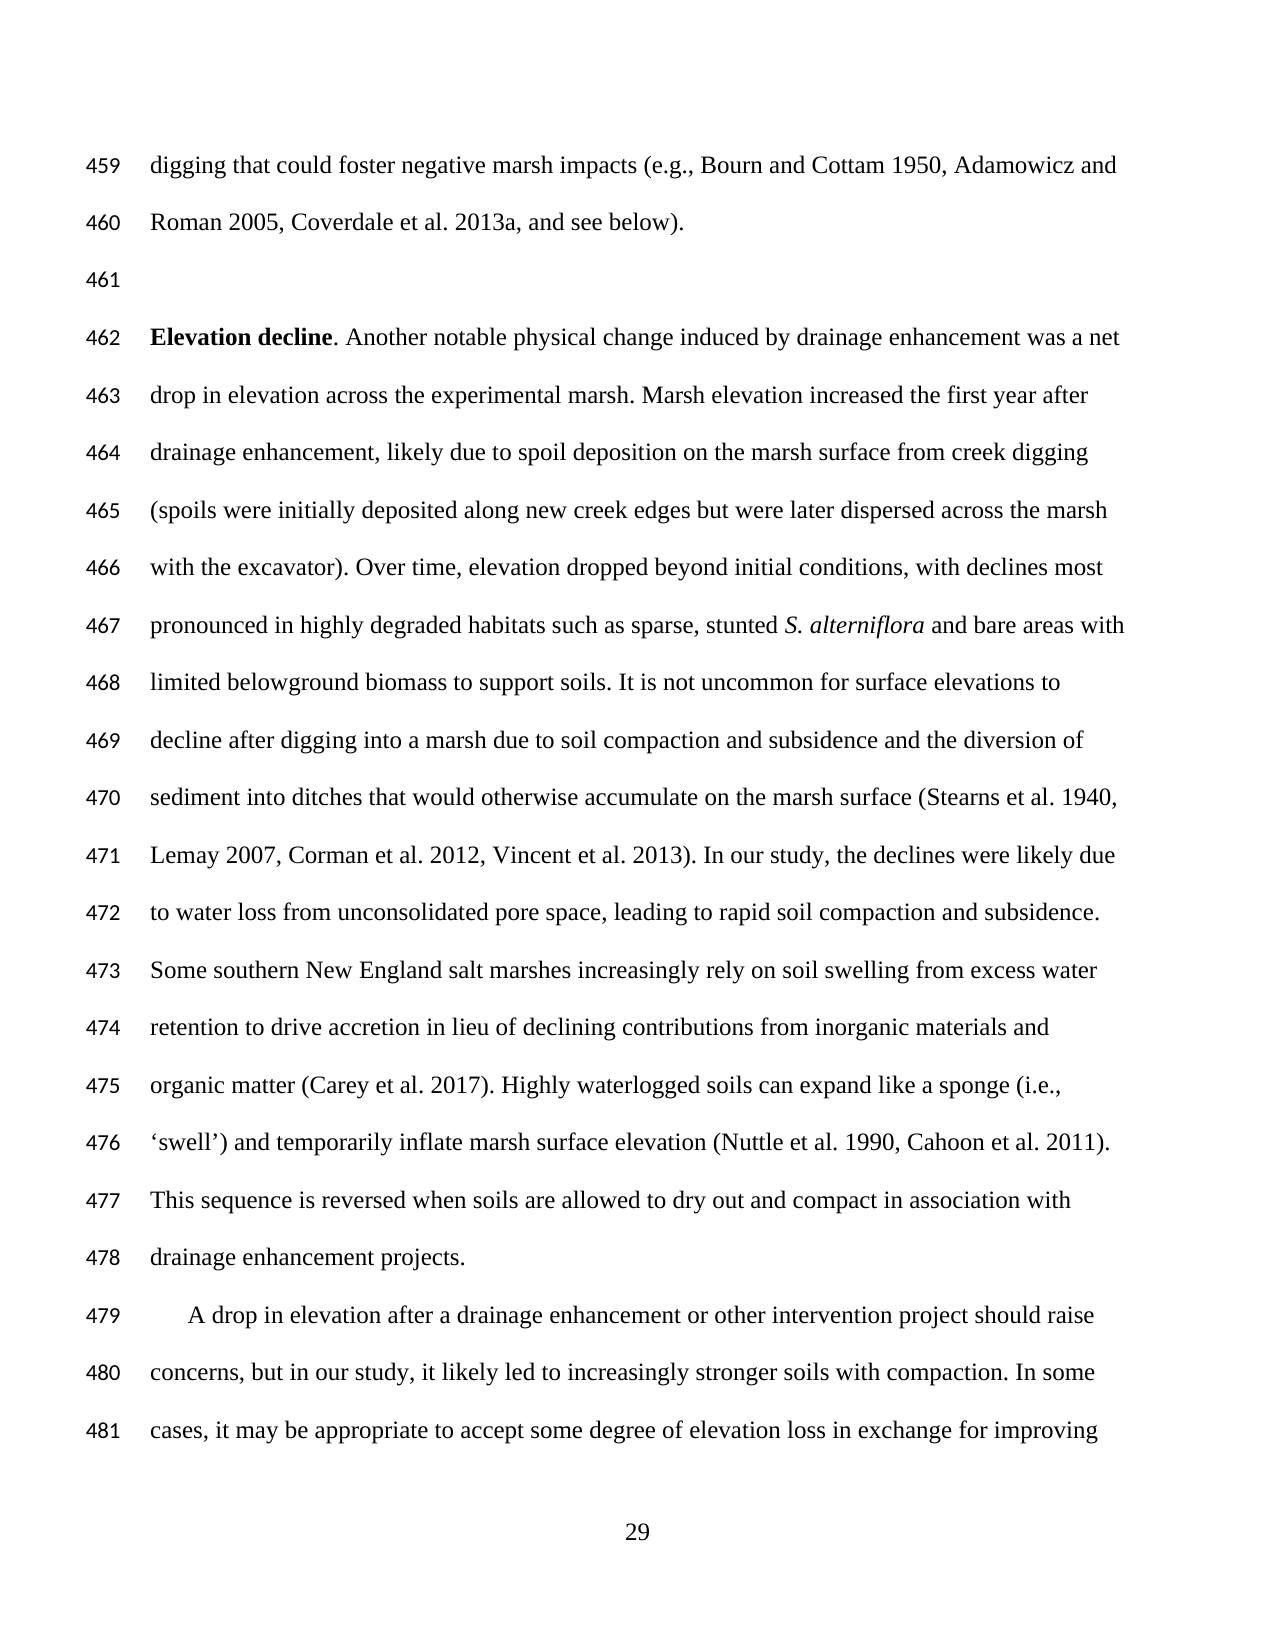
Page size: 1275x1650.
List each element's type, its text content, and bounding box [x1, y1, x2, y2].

text Elevation decline. Another notable physical change induced by drainage enhancement was a net drop in elevation across the experimental marsh. Marsh elevation increased the first year after drainage enhancement, likely due to spoil deposition on the marsh surface from creek digging (spoils were initially deposited along new creek edges but were later dispersed across the marsh with the excavator). Over time, elevation dropped beyond initial conditions, with declines most pronounced in highly degraded habitats such as sparse, stunted S. alterniflora and bare areas with limited belowground biomass to support soils. It is not uncommon for surface elevations to decline after digging into a marsh due to soil compaction and subsidence and the diversion of sediment into ditches that would otherwise accumulate on the marsh surface (Stearns et al. 1940, Lemay 2007, Corman et al. 2012, Vincent et al. 2013). In our study, the declines were likely due to water loss from unconsolidated pore space, leading to rapid soil compaction and subsidence. Some southern New England salt marshes increasingly rely on soil swelling from excess water retention to drive accretion in lieu of declining contributions from inorganic materials and organic matter (Carey et al. 2017). Highly waterlogged soils can expand like a sponge (i.e., ‘swell’) and temporarily inflate marsh surface elevation (Nuttle et al. 1990, Cahoon et al. 2011). This sequence is reversed when soils are allowed to dry out and compact in association with drainage enhancement projects. [150, 322, 1125, 1271]
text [150, 150, 1125, 236]
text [150, 1300, 1125, 1444]
